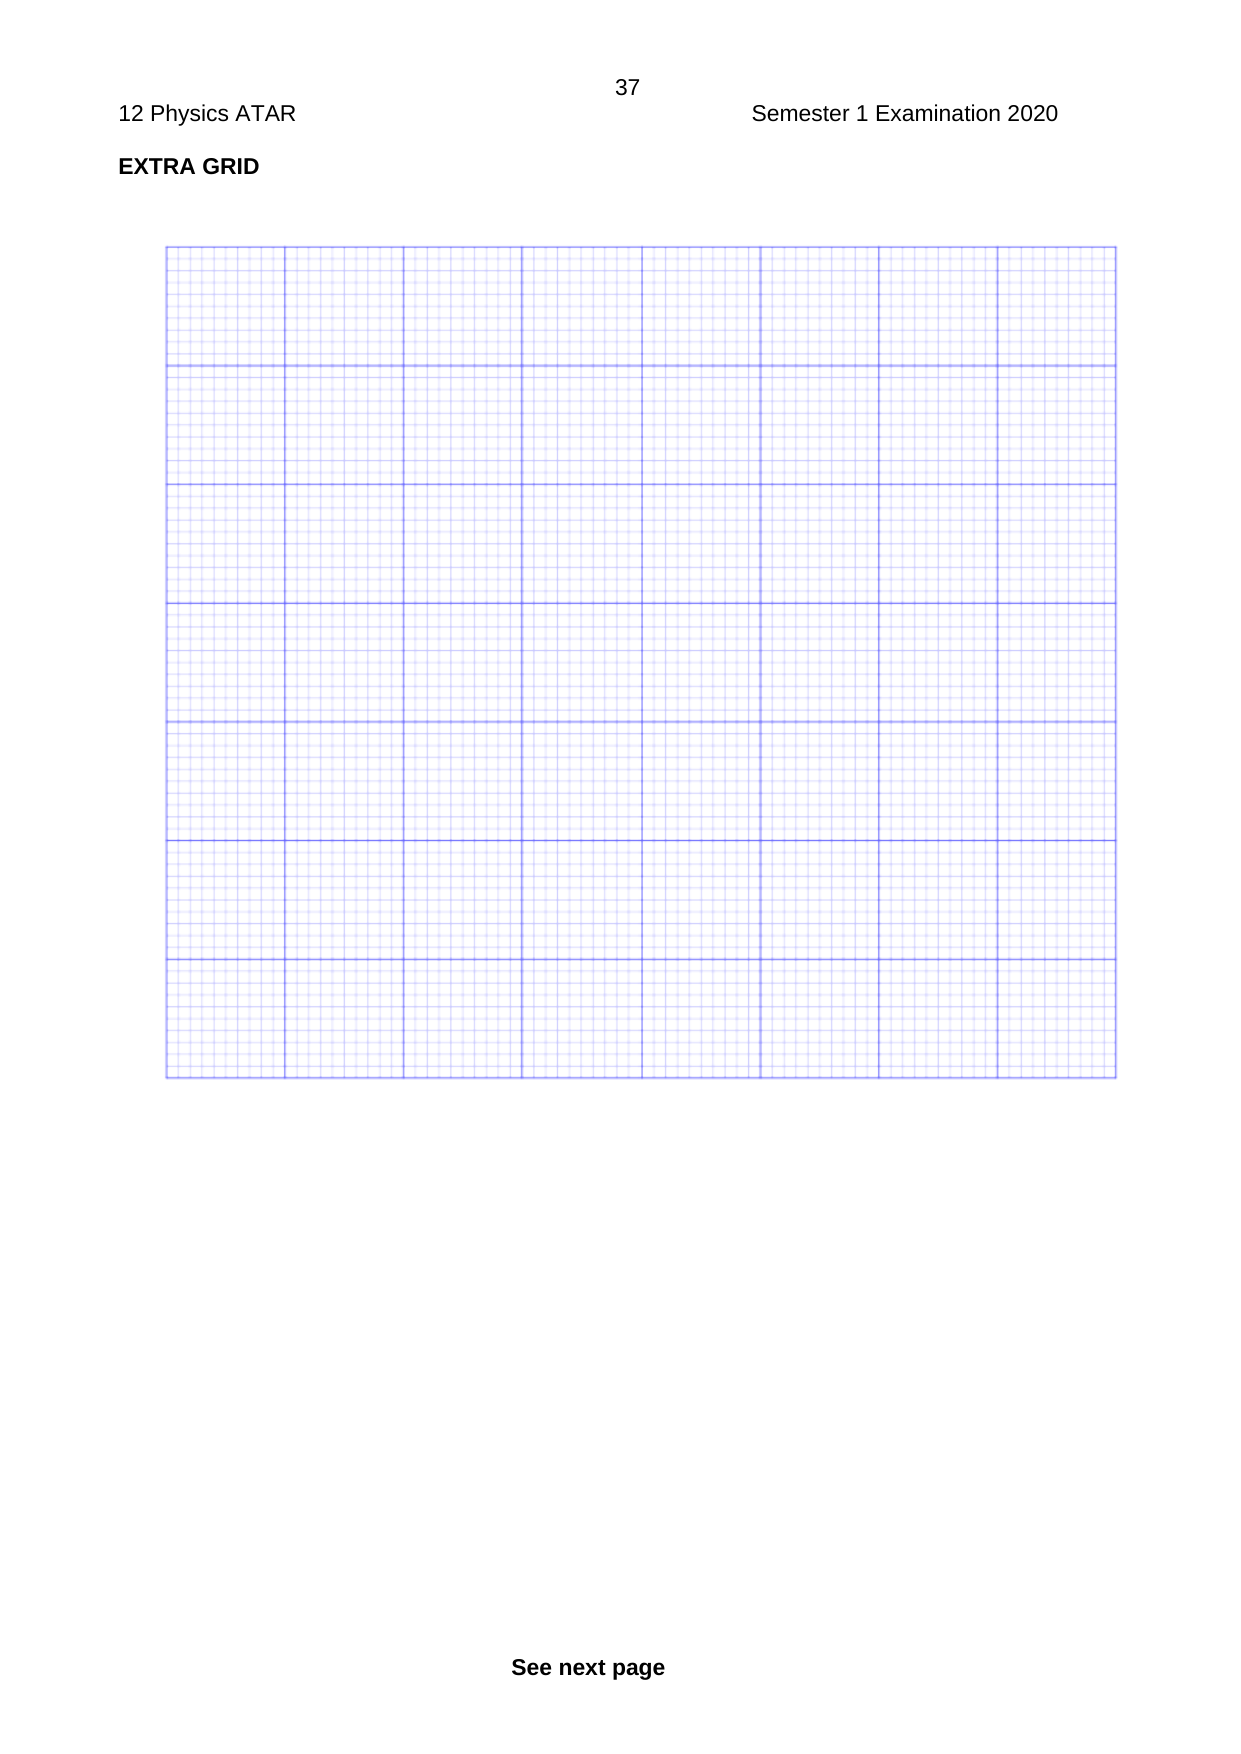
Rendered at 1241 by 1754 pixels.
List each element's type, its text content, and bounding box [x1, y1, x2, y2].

text EXTRA GRID [118, 153, 1137, 179]
